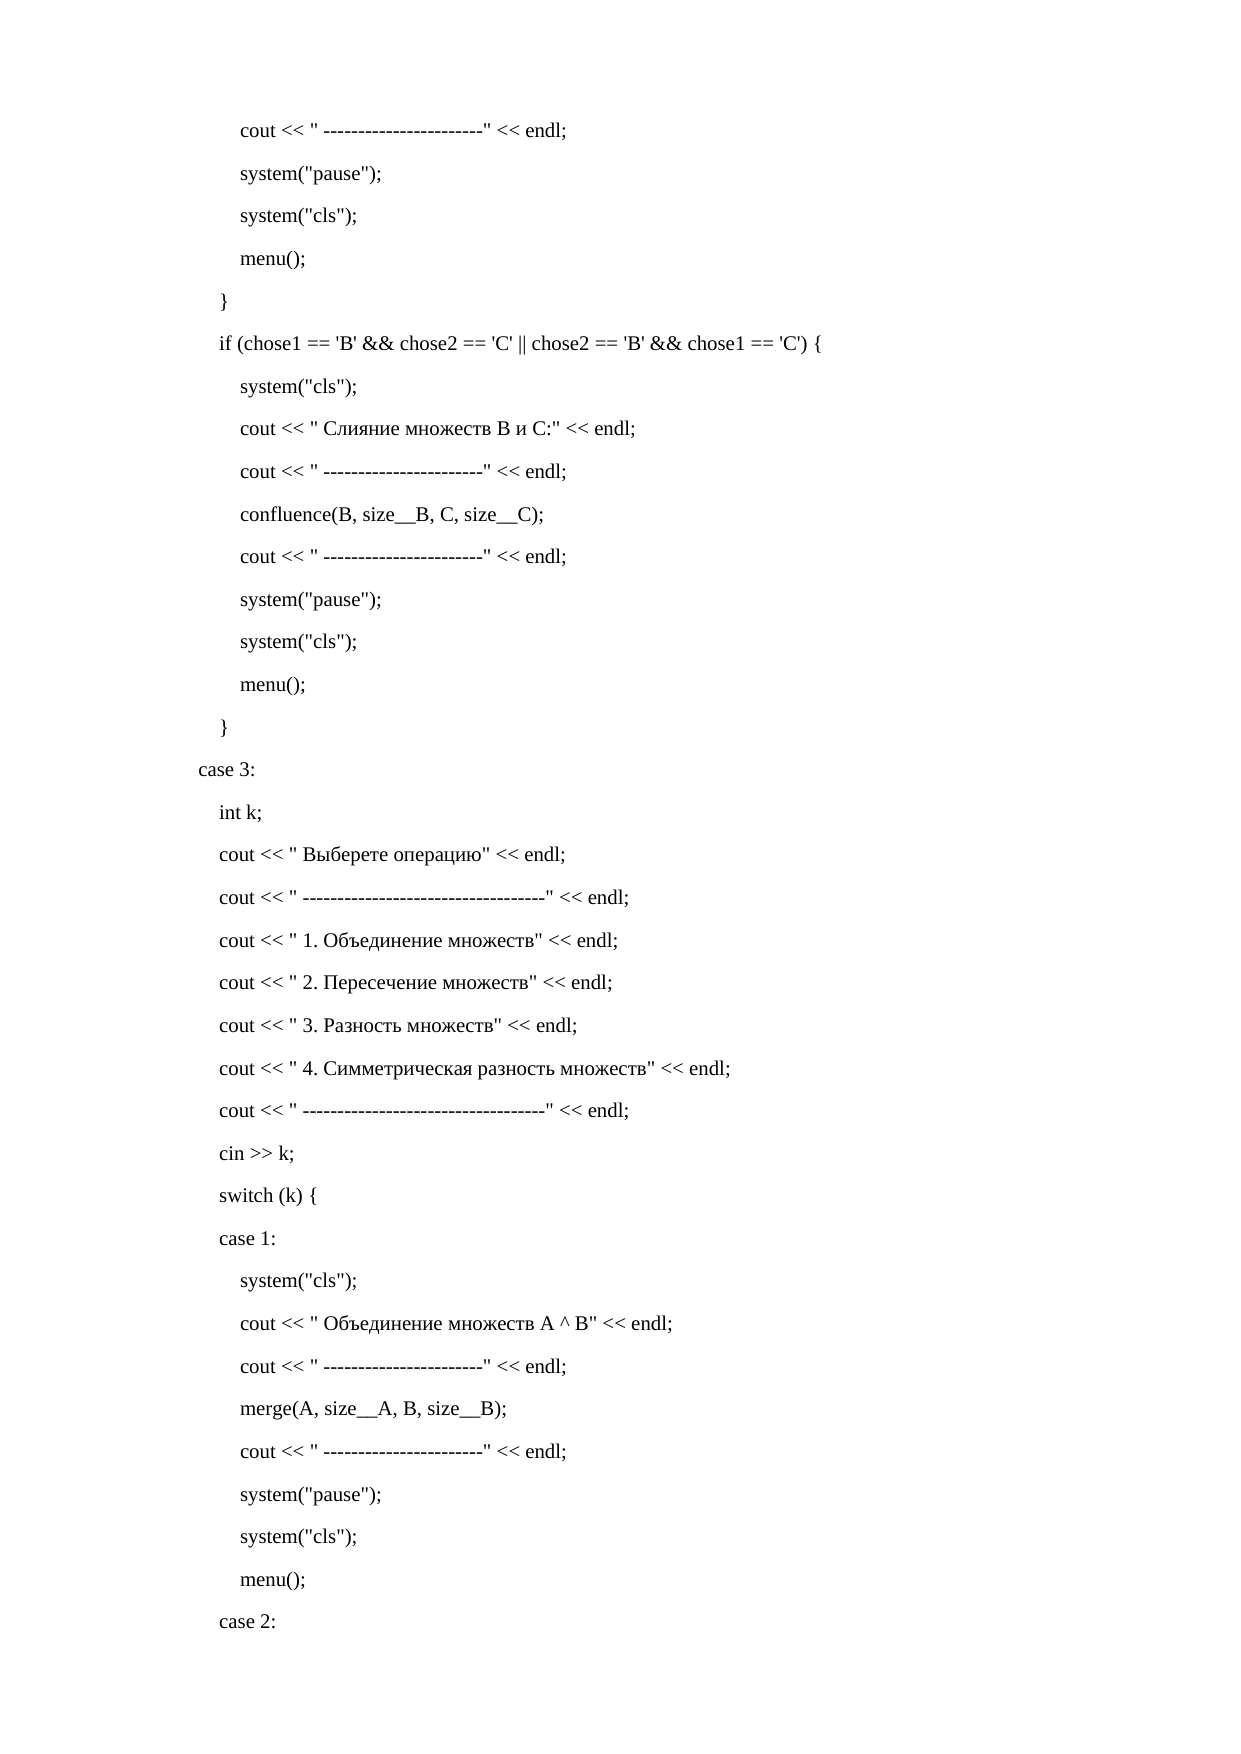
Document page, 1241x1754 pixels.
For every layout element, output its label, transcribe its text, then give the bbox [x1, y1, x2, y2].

text cout << " 2. Пересечение множеств" << endl; [177, 970, 1152, 994]
text } [177, 714, 1152, 739]
text case 3: [177, 757, 1152, 781]
text system("cls"); [177, 1524, 1152, 1548]
text cout << " Слияние множеств B и C:" << endl; [177, 416, 1152, 440]
text cout << " -----------------------------------" << endl; [177, 885, 1152, 909]
text cout << " Объединение множеств A ^ B" << endl; [177, 1311, 1152, 1335]
text case 2: [177, 1609, 1152, 1633]
text system("pause"); [177, 1481, 1152, 1506]
text menu(); [177, 1567, 1152, 1591]
text confluence(B, size__B, C, size__C); [177, 502, 1152, 526]
text cout << " -----------------------------------" << endl; [177, 1098, 1152, 1122]
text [177, 118, 1152, 142]
text case 1: [177, 1226, 1152, 1250]
text cout << " -----------------------" << endl; [177, 544, 1152, 568]
text cout << " -----------------------" << endl; [177, 459, 1152, 483]
text merge(A, size__A, B, size__B); [177, 1396, 1152, 1420]
text switch (k) { [177, 1183, 1152, 1207]
text cout << " 3. Разность множеств" << endl; [177, 1013, 1152, 1037]
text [177, 1439, 1152, 1463]
text system("cls"); [177, 629, 1152, 653]
text system("pause"); [177, 587, 1152, 611]
text system("pause"); [177, 161, 1152, 185]
text if (chose1 == 'B' && chose2 == 'C' || chose2 == 'B' && chose1 == 'C') { [177, 331, 1152, 355]
text } [177, 288, 1152, 313]
text cin >> k; [177, 1141, 1152, 1165]
text menu(); [177, 246, 1152, 270]
text cout << " 1. Объединение множеств" << endl; [177, 928, 1152, 952]
text cout << " Выберете операцию" << endl; [177, 842, 1152, 866]
text system("cls"); [177, 1268, 1152, 1292]
text cout << " 4. Симметрическая разность множеств" << endl; [177, 1055, 1152, 1079]
text system("cls"); [177, 203, 1152, 227]
text menu(); [177, 672, 1152, 696]
text system("cls"); [177, 374, 1152, 398]
text int k; [177, 800, 1152, 824]
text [177, 1354, 1152, 1378]
